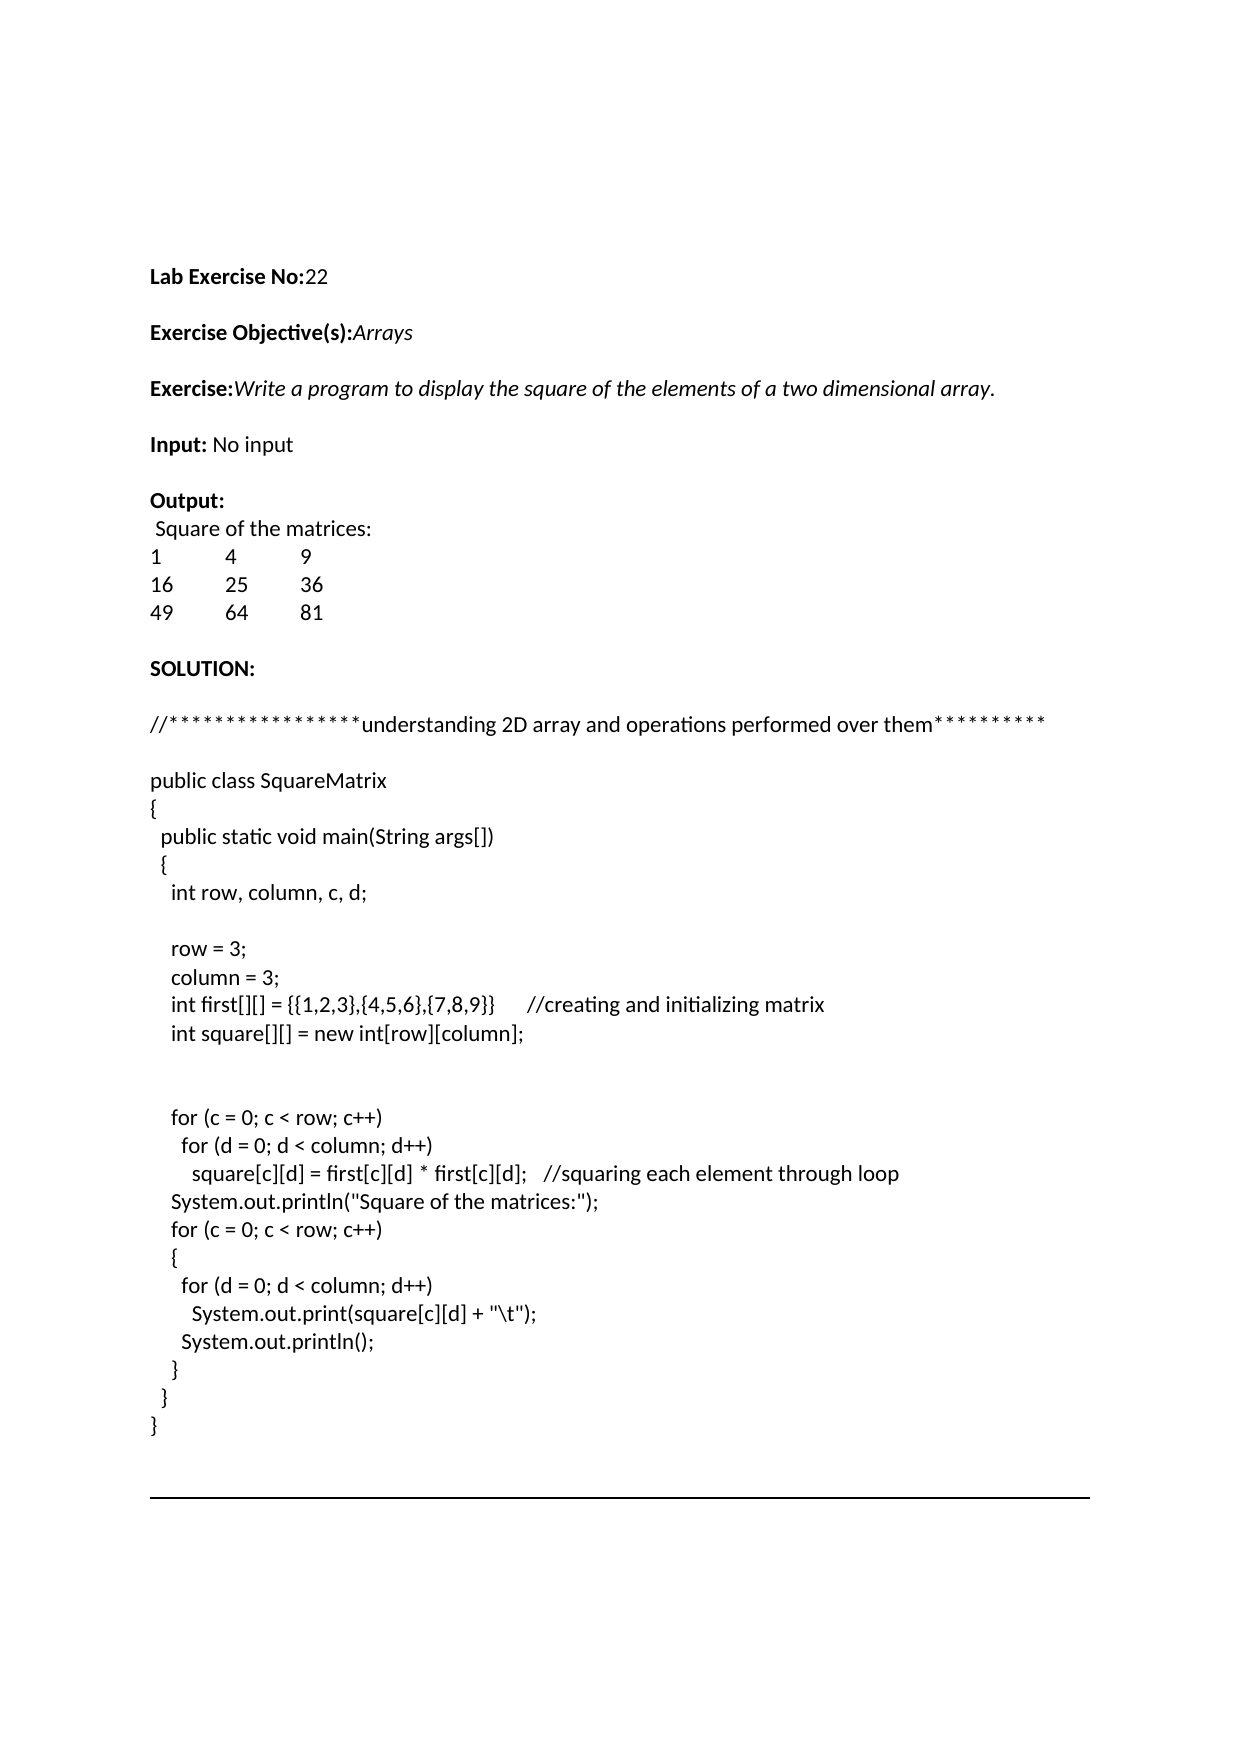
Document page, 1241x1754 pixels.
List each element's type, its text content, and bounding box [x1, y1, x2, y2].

text } [150, 1383, 1090, 1411]
text { [150, 851, 1090, 878]
text for (d = 0; d < column; d++) [150, 1271, 1090, 1299]
text square[c][d] = first[c][d] * first[c][d]; //squaring each element through loop [150, 1159, 1090, 1187]
text System.out.println("Square of the matrices:"); [150, 1187, 1090, 1215]
text for (c = 0; c < row; c++) [150, 1215, 1090, 1243]
text column = 3; [150, 963, 1090, 991]
text { [150, 794, 1090, 822]
text public class SquareMatrix [150, 766, 1090, 794]
text row = 3; [150, 934, 1090, 963]
text Input: No input [150, 430, 1090, 458]
text 16 25 36 [150, 570, 1090, 598]
text SOLUTION: [150, 654, 1090, 682]
text Square of the matrices: [150, 514, 1090, 542]
text int first[][] = {{1,2,3},{4,5,6},{7,8,9}} //creating and initializing matrix [150, 991, 1090, 1019]
text int square[][] = new int[row][column]; [150, 1019, 1090, 1047]
text Exercise Objective(s):Arrays [150, 318, 1090, 346]
text } [150, 1355, 1090, 1383]
text 1 4 9 [150, 542, 1090, 570]
text //*****************understanding 2D array and operations performed over them********** [150, 710, 1090, 738]
text Lab Exercise No:22 [150, 262, 1090, 290]
text public static void main(String args[]) [150, 822, 1090, 851]
text for (d = 0; d < column; d++) [150, 1131, 1090, 1159]
text for (c = 0; c < row; c++) [150, 1103, 1090, 1131]
text Exercise:Write a program to display the square of the elements of a two dimensional array. [150, 374, 1090, 402]
text { [150, 1243, 1090, 1271]
text int row, column, c, d; [150, 878, 1090, 907]
text Output: [150, 486, 1090, 514]
text System.out.println(); [150, 1327, 1090, 1355]
text System.out.print(square[c][d] + "\t"); [150, 1299, 1090, 1327]
text 49 64 81 [150, 598, 1090, 626]
text } [150, 1411, 1090, 1439]
